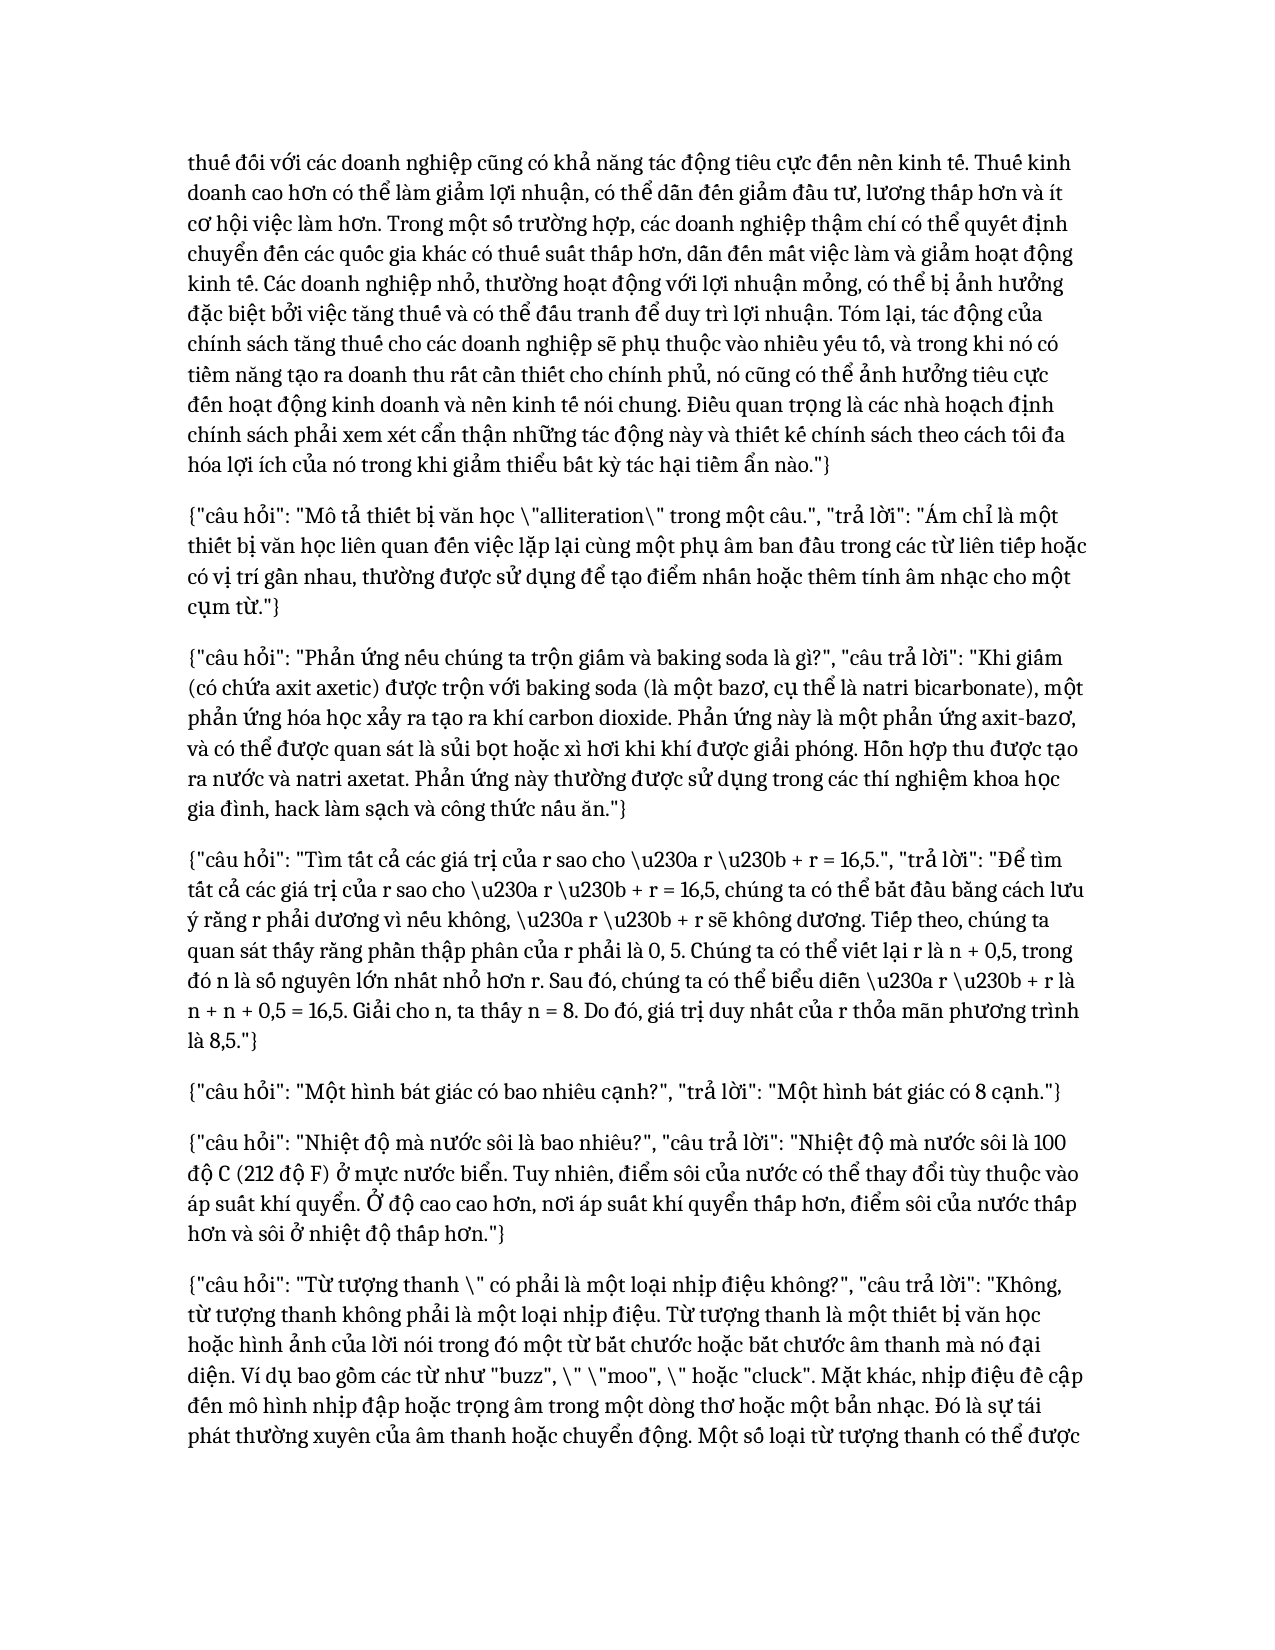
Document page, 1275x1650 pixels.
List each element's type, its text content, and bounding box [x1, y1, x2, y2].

text {"câu hỏi": "Mô tả thiết bị văn học \"alliteration\" trong một câu.", "trả lời": "Ám chỉ là một thiết bị văn học liên quan đến việc lặp lại cùng một phụ âm ban đầu trong các từ liên tiếp hoặc có vị trí gần nhau, thường được sử dụng để tạo điểm nhấn hoặc thêm tính âm nhạc cho một cụm từ."} [187, 503, 1087, 620]
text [187, 150, 1087, 478]
text {"câu hỏi": "Một hình bát giác có bao nhiêu cạnh?", "trả lời": "Một hình bát giác có 8 cạnh."} [187, 1079, 1087, 1106]
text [187, 1272, 1087, 1449]
text {"câu hỏi": "Tìm tất cả các giá trị của r sao cho \u230a r \u230b + r = 16,5.", "trả lời": "Để tìm tất cả các giá trị của r sao cho \u230a r \u230b + r = 16,5, chúng ta có thể bắt đầu bằng cách lưu ý rằng r phải dương vì nếu không, \u230a r \u230b + r sẽ không dương. Tiếp theo, chúng ta quan sát thấy rằng phần thập phân của r phải là 0, 5. Chúng ta có thể viết lại r là n + 0,5, trong đó n là số nguyên lớn nhất nhỏ hơn r. Sau đó, chúng ta có thể biểu diễn \u230a r \u230b + r là n + n + 0,5 = 16,5. Giải cho n, ta thấy n = 8. Do đó, giá trị duy nhất của r thỏa mãn phương trình là 8,5."} [187, 847, 1087, 1054]
text {"câu hỏi": "Phản ứng nếu chúng ta trộn giấm và baking soda là gì?", "câu trả lời": "Khi giấm (có chứa axit axetic) được trộn với baking soda (là một bazơ, cụ thể là natri bicarbonate), một phản ứng hóa học xảy ra tạo ra khí carbon dioxide. Phản ứng này là một phản ứng axit-bazơ, và có thể được quan sát là sủi bọt hoặc xì hơi khi khí được giải phóng. Hỗn hợp thu được tạo ra nước và natri axetat. Phản ứng này thường được sử dụng trong các thí nghiệm khoa học gia đình, hack làm sạch và công thức nấu ăn."} [187, 645, 1087, 822]
text {"câu hỏi": "Nhiệt độ mà nước sôi là bao nhiêu?", "câu trả lời": "Nhiệt độ mà nước sôi là 100 độ C (212 độ F) ở mực nước biển. Tuy nhiên, điểm sôi của nước có thể thay đổi tùy thuộc vào áp suất khí quyển. Ở độ cao cao hơn, nơi áp suất khí quyển thấp hơn, điểm sôi của nước thấp hơn và sôi ở nhiệt độ thấp hơn."} [187, 1130, 1087, 1247]
